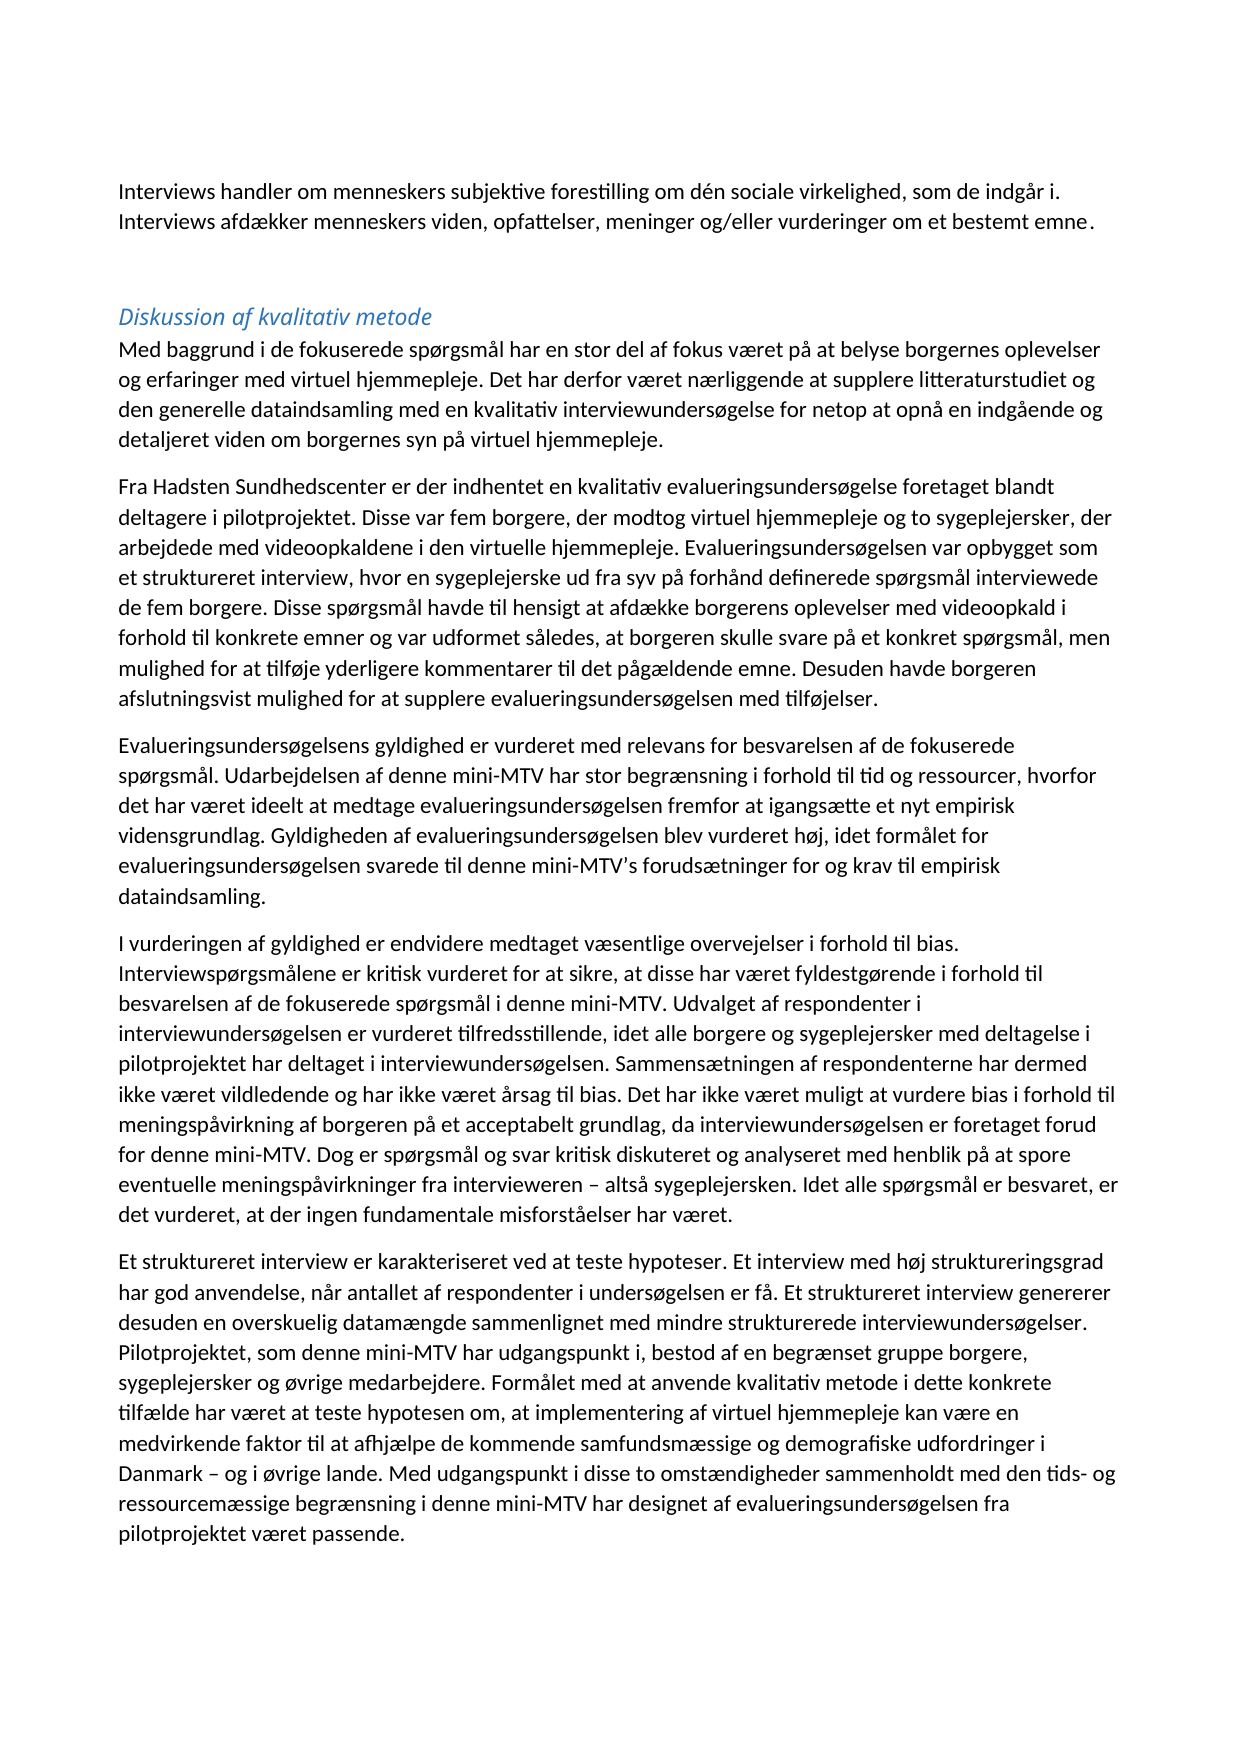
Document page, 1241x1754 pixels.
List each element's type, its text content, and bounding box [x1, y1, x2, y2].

text I vurderingen af gyldighed er endvidere medtaget væsentlige overvejelser i forhold til bias. Interviewspørgsmålene er kritisk vurderet for at sikre, at disse har været fyldestgørende i forhold til besvarelsen af de fokuserede spørgsmål i denne mini-MTV. Udvalget af respondenter i interviewundersøgelsen er vurderet tilfredsstillende, idet alle borgere og sygeplejersker med deltagelse i pilotprojektet har deltaget i interviewundersøgelsen. Sammensætningen af respondenterne har dermed ikke været vildledende og har ikke været årsag til bias. Det har ikke været muligt at vurdere bias i forhold til meningspåvirkning af borgeren på et acceptabelt grundlag, da interviewundersøgelsen er foretaget forud for denne mini-MTV. Dog er spørgsmål og svar kritisk diskuteret og analyseret med henblik på at spore eventuelle meningspåvirkninger fra intervieweren – altså sygeplejersken. Idet alle spørgsmål er besvaret, er det vurderet, at der ingen fundamentale misforståelser har været. [118, 929, 1122, 1228]
text Evalueringsundersøgelsens gyldighed er vurderet med relevans for besvarelsen af de fokuserede spørgsmål. Udarbejdelsen af denne mini-MTV har stor begrænsning i forhold til tid og ressourcer, hvorfor det har været ideelt at medtage evalueringsundersøgelsen fremfor at igangsætte et nyt empirisk vidensgrundlag. Gyldigheden af evalueringsundersøgelsen blev vurderet høj, idet formålet for evalueringsundersøgelsen svarede til denne mini-MTV’s forudsætninger for og krav til empirisk dataindsamling. [118, 731, 1122, 910]
subtitle Diskussion af kvalitativ metode [118, 301, 1122, 332]
text Fra Hadsten Sundhedscenter er der indhentet en kvalitativ evalueringsundersøgelse foretaget blandt deltagere i pilotprojektet. Disse var fem borgere, der modtog virtuel hjemmepleje og to sygeplejersker, der arbejdede med videoopkaldene i den virtuelle hjemmepleje. Evalueringsundersøgelsen var opbygget som et struktureret interview, hvor en sygeplejerske ud fra syv på forhånd definerede spørgsmål interviewede de fem borgere. Disse spørgsmål havde til hensigt at afdække borgerens oplevelser med videoopkald i forhold til konkrete emner og var udformet således, at borgeren skulle svare på et konkret spørgsmål, men mulighed for at tilføje yderligere kommentarer til det pågældende emne. Desuden havde borgeren afslutningsvist mulighed for at supplere evalueringsundersøgelsen med tilføjelser. [118, 472, 1122, 712]
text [118, 177, 1122, 235]
text Et struktureret interview er karakteriseret ved at teste hypoteser. Et interview med høj struktureringsgrad har god anvendelse, når antallet af respondenter i undersøgelsen er få. Et struktureret interview genererer desuden en overskuelig datamængde sammenlignet med mindre strukturerede interviewundersøgelser. Pilotprojektet, som denne mini-MTV har udgangspunkt i, bestod af en begrænset gruppe borgere, sygeplejersker og øvrige medarbejdere. Formålet med at anvende kvalitativ metode i dette konkrete tilfælde har været at teste hypotesen om, at implementering af virtuel hjemmepleje kan være en medvirkende faktor til at afhjælpe de kommende samfundsmæssige og demografiske udfordringer i Danmark – og i øvrige lande. Med udgangspunkt i disse to omstændigheder sammenholdt med den tids- og ressourcemæssige begrænsning i denne mini-MTV har designet af evalueringsundersøgelsen fra pilotprojektet været passende. [118, 1247, 1122, 1547]
text Med baggrund i de fokuserede spørgsmål har en stor del af fokus været på at belyse borgernes oplevelser og erfaringer med virtuel hjemmepleje. Det har derfor været nærliggende at supplere litteraturstudiet og den generelle dataindsamling med en kvalitativ interviewundersøgelse for netop at opnå en indgående og detaljeret viden om borgernes syn på virtuel hjemmepleje. [118, 335, 1122, 453]
